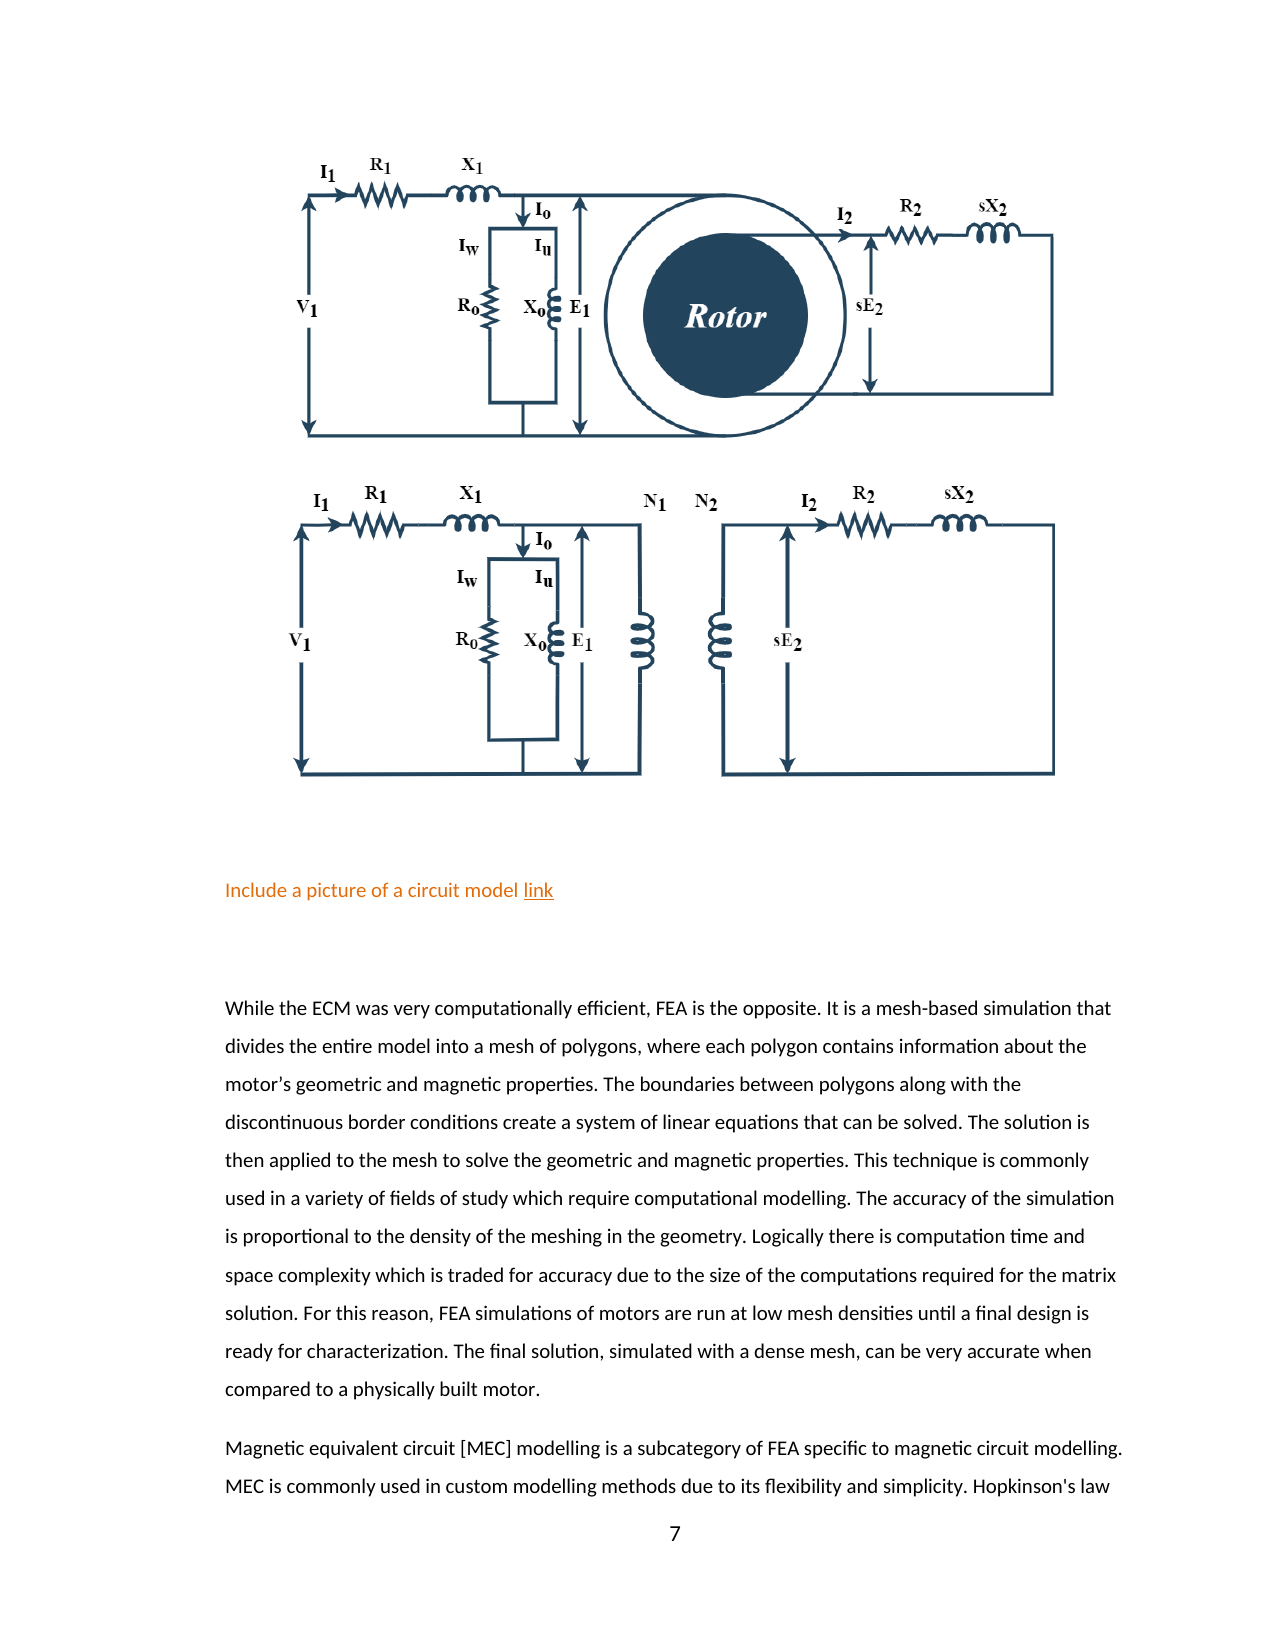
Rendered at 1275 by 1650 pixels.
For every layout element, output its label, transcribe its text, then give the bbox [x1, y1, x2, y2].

picture [281, 478, 1069, 784]
text While the ECM was very computationally efficient, FEA is the opposite. It is a mesh-based simulation that divides the entire model into a mesh of polygons, where each polygon contains information about the motor’s geometric and magnetic properties. The boundaries between polygons along with the discontinuous border conditions create a system of linear equations that can be solved. The solution is then applied to the mesh to solve the geometric and magnetic properties. This technique is commonly used in a variety of fields of study which require computational modelling. The accuracy of the simulation is proportional to the density of the meshing in the geometry. Logically there is computation time and space complexity which is traded for accuracy due to the size of the computations required for the matrix solution. For this reason, FEA simulations of motors are run at low mesh densities until a final design is ready for characterization. The final solution, simulated with a dense mesh, can be very accurate when compared to a physically built motor. [225, 995, 1125, 1402]
text Include a picture of a circuit model link [225, 877, 1125, 902]
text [225, 1435, 1125, 1499]
picture [288, 150, 1062, 444]
